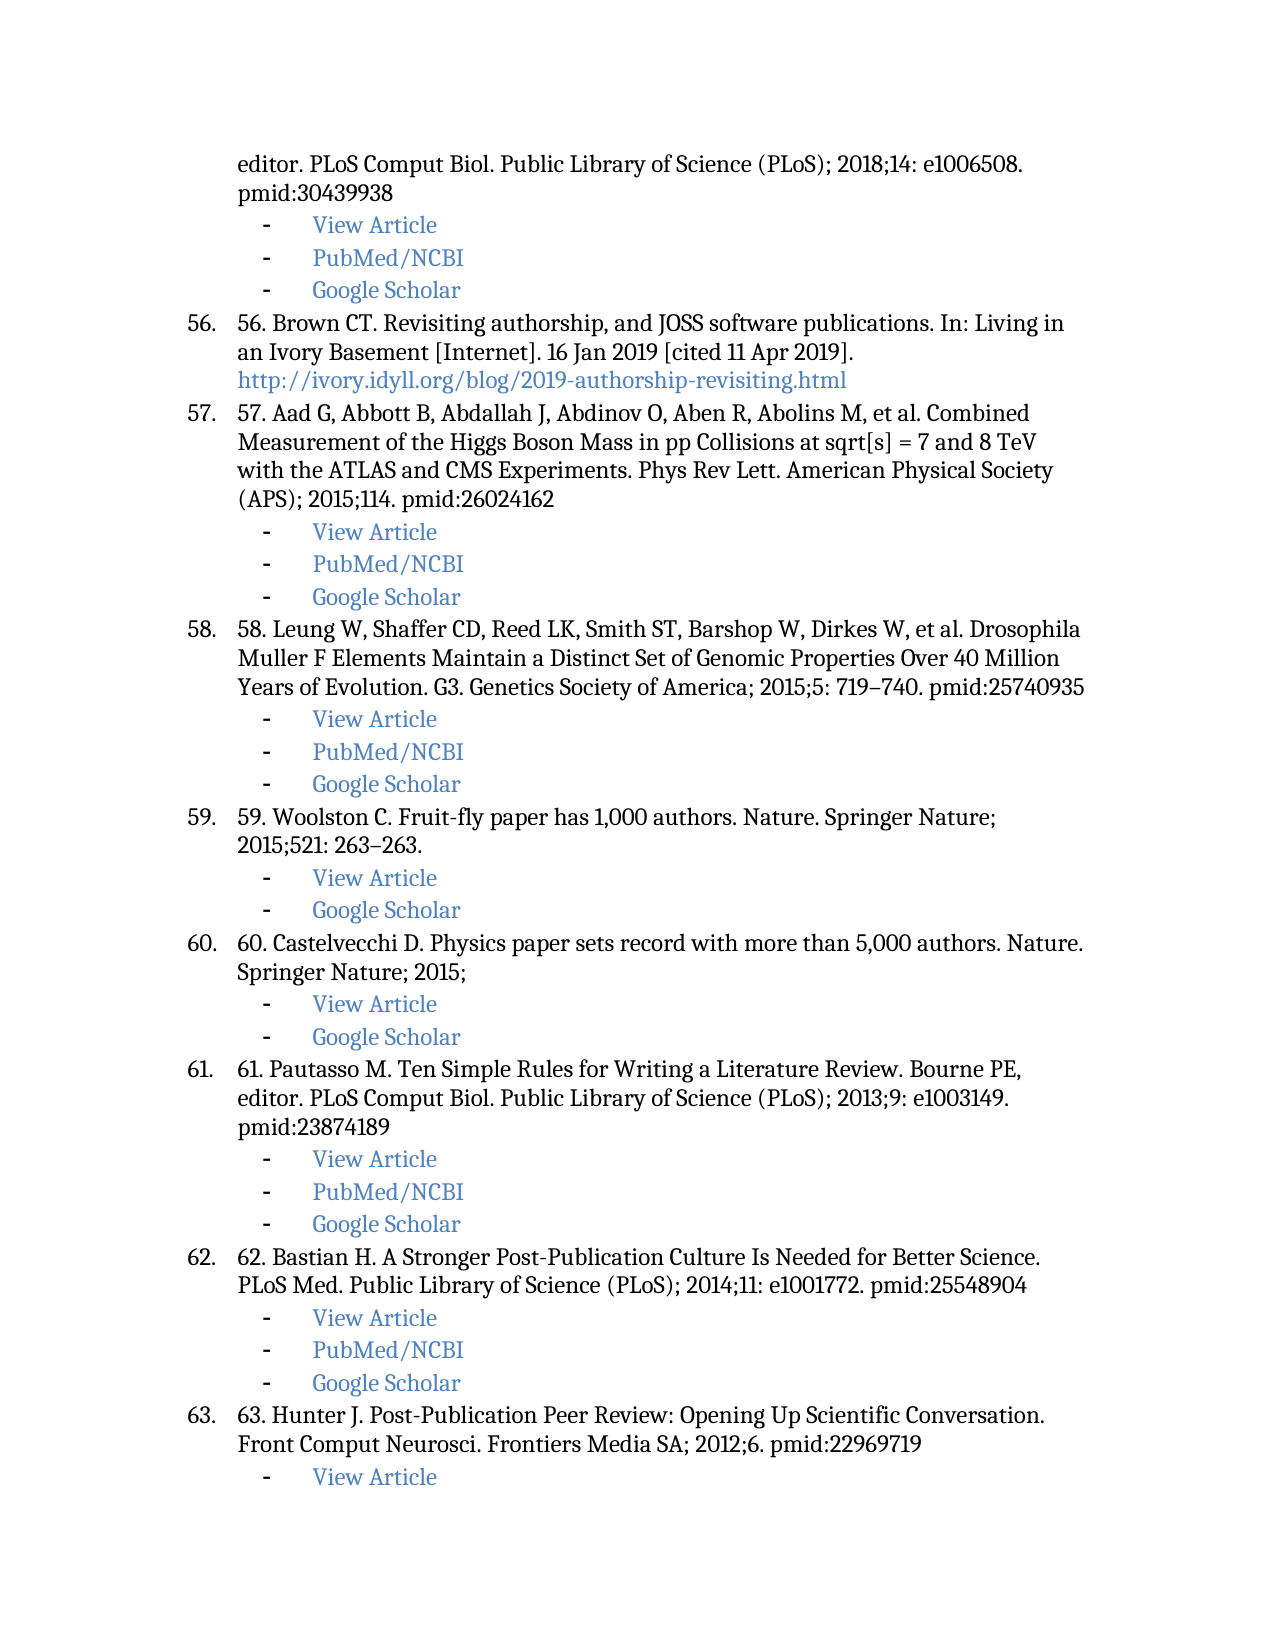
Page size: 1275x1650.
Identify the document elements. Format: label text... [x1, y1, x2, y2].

list View Article [262, 1304, 1087, 1332]
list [187, 150, 1087, 207]
list Google Scholar [262, 582, 1087, 611]
list 60. Castelvecchi D. Physics paper sets record with more than 5,000 authors. Nature. Springer Nature; 2015; [187, 929, 1087, 986]
list 58. Leung W, Shaffer CD, Reed LK, Smith ST, Barshop W, Dirkes W, et al. Drosophila Muller F Elements Maintain a Distinct Set of Genomic Properties Over 40 Million Years of Evolution. G3. Genetics Society of America; 2015;5: 719–740. pmid:25740935 [187, 615, 1087, 701]
list 62. Bastian H. A Stronger Post-Publication Culture Is Needed for Better Science. PLoS Med. Public Library of Science (PLoS); 2014;11: e1001772. pmid:25548904 [187, 1242, 1087, 1300]
list 56. Brown CT. Revisiting authorship, and JOSS software publications. In: Living in an Ivory Basement [Internet]. 16 Jan 2019 [cited 11 Apr 2019]. http://ivory.idyll.org/blog/2019-authorship-revisiting.html [187, 309, 1087, 395]
list View Article [262, 517, 1087, 546]
list PubMed/NCBI [262, 1336, 1087, 1365]
list Google Scholar [262, 1210, 1087, 1239]
list Google Scholar [262, 1022, 1087, 1051]
list View Article [262, 211, 1087, 240]
list Google Scholar [262, 770, 1087, 799]
list 59. Woolston C. Fruit-fly paper has 1,000 authors. Nature. Springer Nature; 2015;521: 263–263. [187, 802, 1087, 860]
list 63. Hunter J. Post-Publication Peer Review: Opening Up Scientific Conversation. Front Comput Neurosci. Frontiers Media SA; 2012;6. pmid:22969719 [187, 1401, 1087, 1459]
list PubMed/NCBI [262, 550, 1087, 579]
list PubMed/NCBI [262, 244, 1087, 272]
list View Article [262, 990, 1087, 1019]
list View Article [262, 1145, 1087, 1174]
list View Article [262, 1462, 1087, 1491]
list Google Scholar [262, 896, 1087, 925]
list View Article [262, 705, 1087, 734]
list 57. Aad G, Abbott B, Abdallah J, Abdinov O, Aben R, Abolins M, et al. Combined Measurement of the Higgs Boson Mass in pp Collisions at sqrt[s] = 7 and 8 TeV with the ATLAS and CMS Experiments. Phys Rev Lett. American Physical Society (APS); 2015;114. pmid:26024162 [187, 399, 1087, 514]
list PubMed/NCBI [262, 1177, 1087, 1206]
list View Article [262, 864, 1087, 892]
list Google Scholar [262, 276, 1087, 305]
list Google Scholar [262, 1369, 1087, 1397]
list 61. Pautasso M. Ten Simple Rules for Writing a Literature Review. Bourne PE, editor. PLoS Comput Biol. Public Library of Science (PLoS); 2013;9: e1003149. pmid:23874189 [187, 1055, 1087, 1141]
list PubMed/NCBI [262, 737, 1087, 766]
